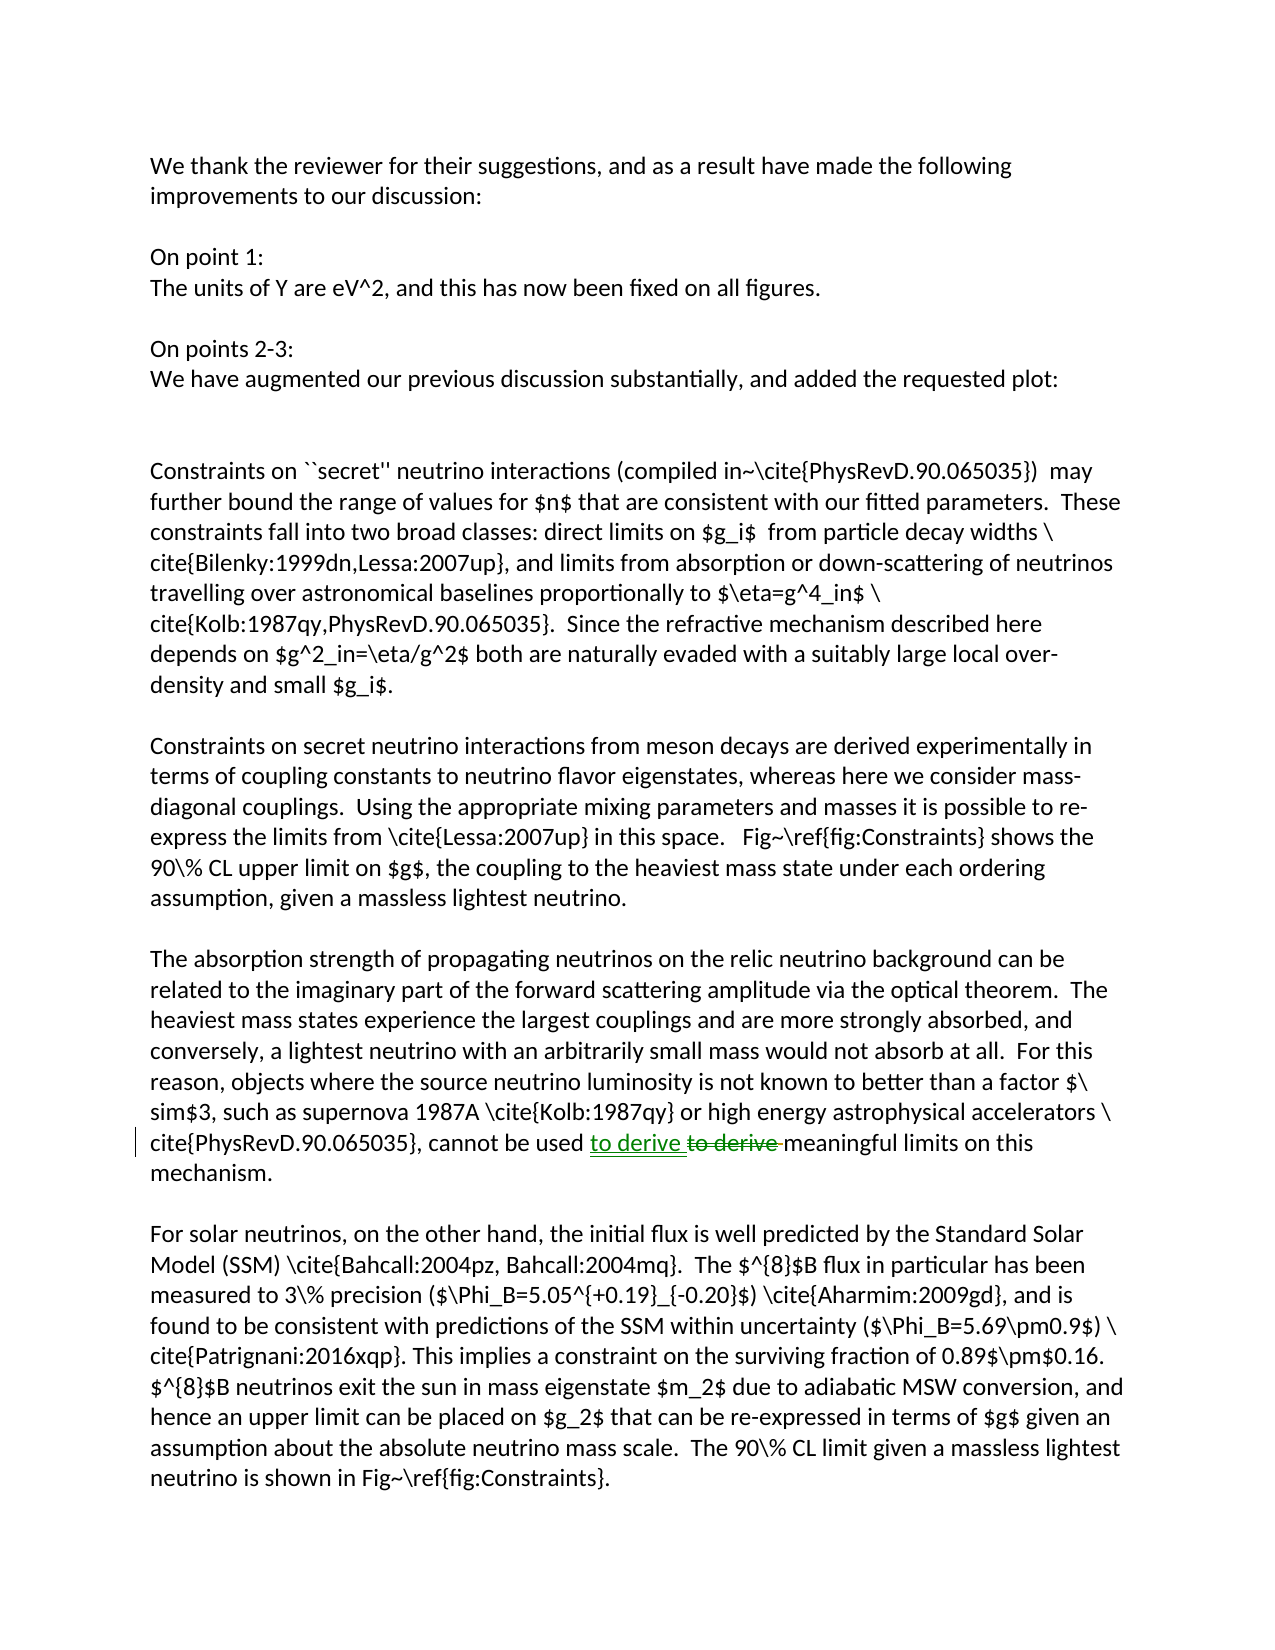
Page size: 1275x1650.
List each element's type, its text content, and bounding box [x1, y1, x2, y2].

text We have augmented our previous discussion substantially, and added the requested plot: [150, 364, 1125, 455]
text Constraints on secret neutrino interactions from meson decays are derived experimentally in terms of coupling constants to neutrino flavor eigenstates, whereas here we consider mass-diagonal couplings. Using the appropriate mixing parameters and masses it is possible to re-express the limits from \cite{Lessa:2007up} in this space. Fig~\ref{fig:Constraints} shows the 90\% CL upper limit on $g$, the coupling to the heaviest mass state under each ordering assumption, given a massless lightest neutrino. [150, 730, 1125, 913]
text We thank the reviewer for their suggestions, and as a result have made the following improvements to our discussion: [150, 150, 1125, 211]
text On points 2-3: [150, 333, 1125, 364]
text The absorption strength of propagating neutrinos on the relic neutrino background can be related to the imaginary part of the forward scattering amplitude via the optical theorem. The heaviest mass states experience the largest couplings and are more strongly absorbed, and conversely, a lightest neutrino with an arbitrarily small mass would not absorb at all. For this reason, objects where the source neutrino luminosity is not known to better than a factor $\sim$3, such as supernova 1987A \cite{Kolb:1987qy} or high energy astrophysical accelerators \cite{PhysRevD.90.065035}, cannot be used meaningful limits on this mechanism. [150, 943, 1125, 1188]
text Constraints on ``secret'' neutrino interactions (compiled in~\cite{PhysRevD.90.065035}) may further bound the range of values for $n$ that are consistent with our fitted parameters. These constraints fall into two broad classes: direct limits on $g_i$ from particle decay widths \cite{Bilenky:1999dn,Lessa:2007up}, and limits from absorption or down-scattering of neutrinos travelling over astronomical baselines proportionally to $\eta=g^4_in$ \cite{Kolb:1987qy,PhysRevD.90.065035}. Since the refractive mechanism described here depends on $g^2_in=\eta/g^2$ both are naturally evaded with a suitably large local over-density and small $g_i$. [150, 455, 1125, 699]
text On point 1: [150, 242, 1125, 272]
text For solar neutrinos, on the other hand, the initial flux is well predicted by the Standard Solar Model (SSM) \cite{Bahcall:2004pz, Bahcall:2004mq}. The $^{8}$B flux in particular has been measured to 3\% precision ($\Phi_B=5.05^{+0.19}_{-0.20}$) \cite{Aharmim:2009gd}, and is found to be consistent with predictions of the SSM within uncertainty ($\Phi_B=5.69\pm0.9$) \cite{Patrignani:2016xqp}. This implies a constraint on the surviving fraction of 0.89$\pm$0.16. $^{8}$B neutrinos exit the sun in mass eigenstate $m_2$ due to adiabatic MSW conversion, and hence an upper limit can be placed on $g_2$ that can be re-expressed in terms of $g$ given an assumption about the absolute neutrino mass scale. The 90\% CL limit given a massless lightest neutrino is shown in Fig~\ref{fig:Constraints}. [150, 1218, 1125, 1493]
text The units of Y are eV^2, and this has now been fixed on all figures. [150, 272, 1125, 303]
